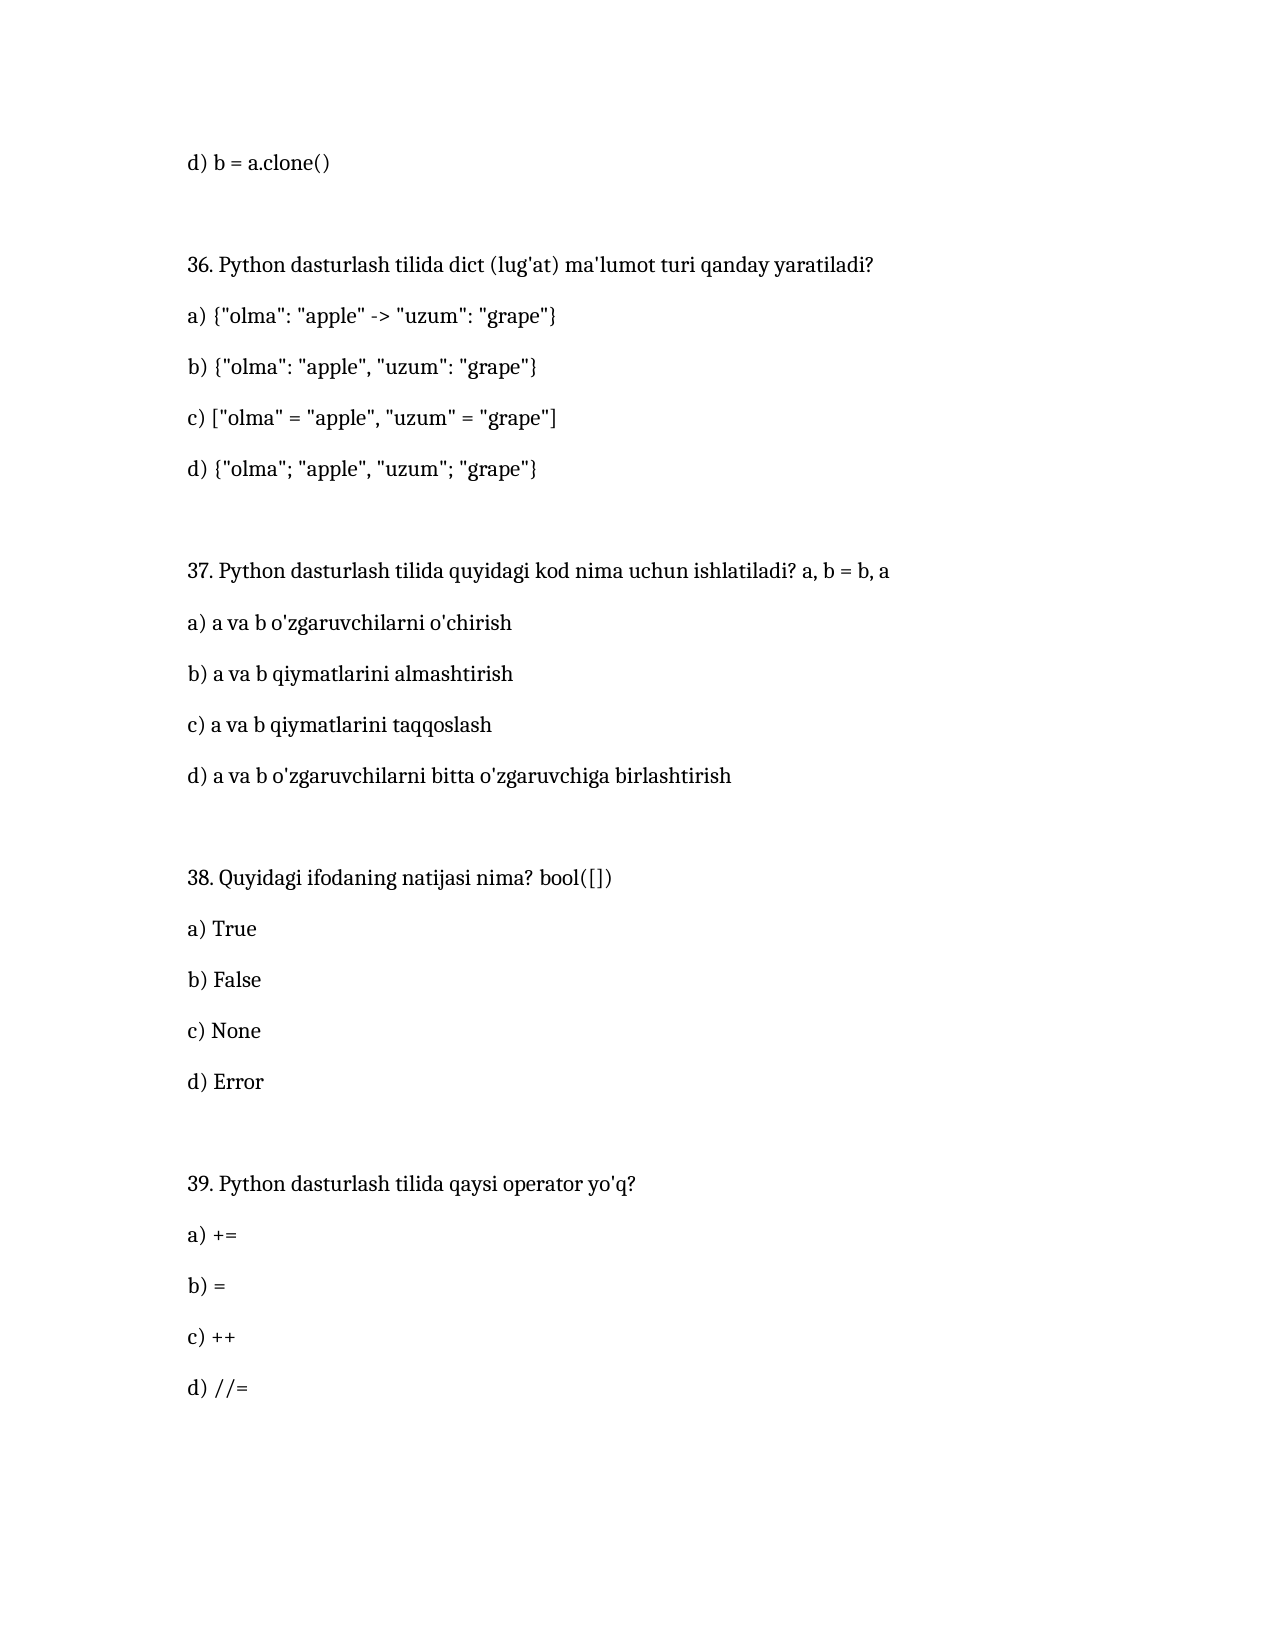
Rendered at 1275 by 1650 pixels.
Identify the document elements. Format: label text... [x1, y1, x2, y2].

text d) Error [187, 1069, 1087, 1095]
text a) += [187, 1222, 1087, 1248]
text a) True [187, 916, 1087, 942]
text c) ++ [187, 1324, 1087, 1350]
text b) {"olma": "apple", "uzum": "grape"} [187, 354, 1087, 381]
text a) a va b o'zgaruvchilarni o'chirish [187, 609, 1087, 636]
text a) {"olma": "apple" -> "uzum": "grape"} [187, 303, 1087, 329]
text 37. Python dasturlash tilida quyidagi kod nima uchun ishlatiladi? a, b = b, a [187, 558, 1087, 585]
text 39. Python dasturlash tilida qaysi operator yo'q? [187, 1171, 1087, 1197]
text 38. Quyidagi ifodaning natijasi nima? bool([]) [187, 864, 1087, 891]
text d) b = a.clone() [187, 150, 1087, 176]
text c) ["olma" = "apple", "uzum" = "grape"] [187, 405, 1087, 432]
text b) False [187, 967, 1087, 993]
text c) None [187, 1018, 1087, 1044]
text b) a va b qiymatlarini almashtirish [187, 660, 1087, 687]
text d) {"olma"; "apple", "uzum"; "grape"} [187, 456, 1087, 483]
text d) a va b o'zgaruvchilarni bitta o'zgaruvchiga birlashtirish [187, 762, 1087, 789]
text b) = [187, 1273, 1087, 1299]
text 36. Python dasturlash tilida dict (lug'at) ma'lumot turi qanday yaratiladi? [187, 252, 1087, 278]
text c) a va b qiymatlarini taqqoslash [187, 711, 1087, 738]
text d) //= [187, 1375, 1087, 1401]
